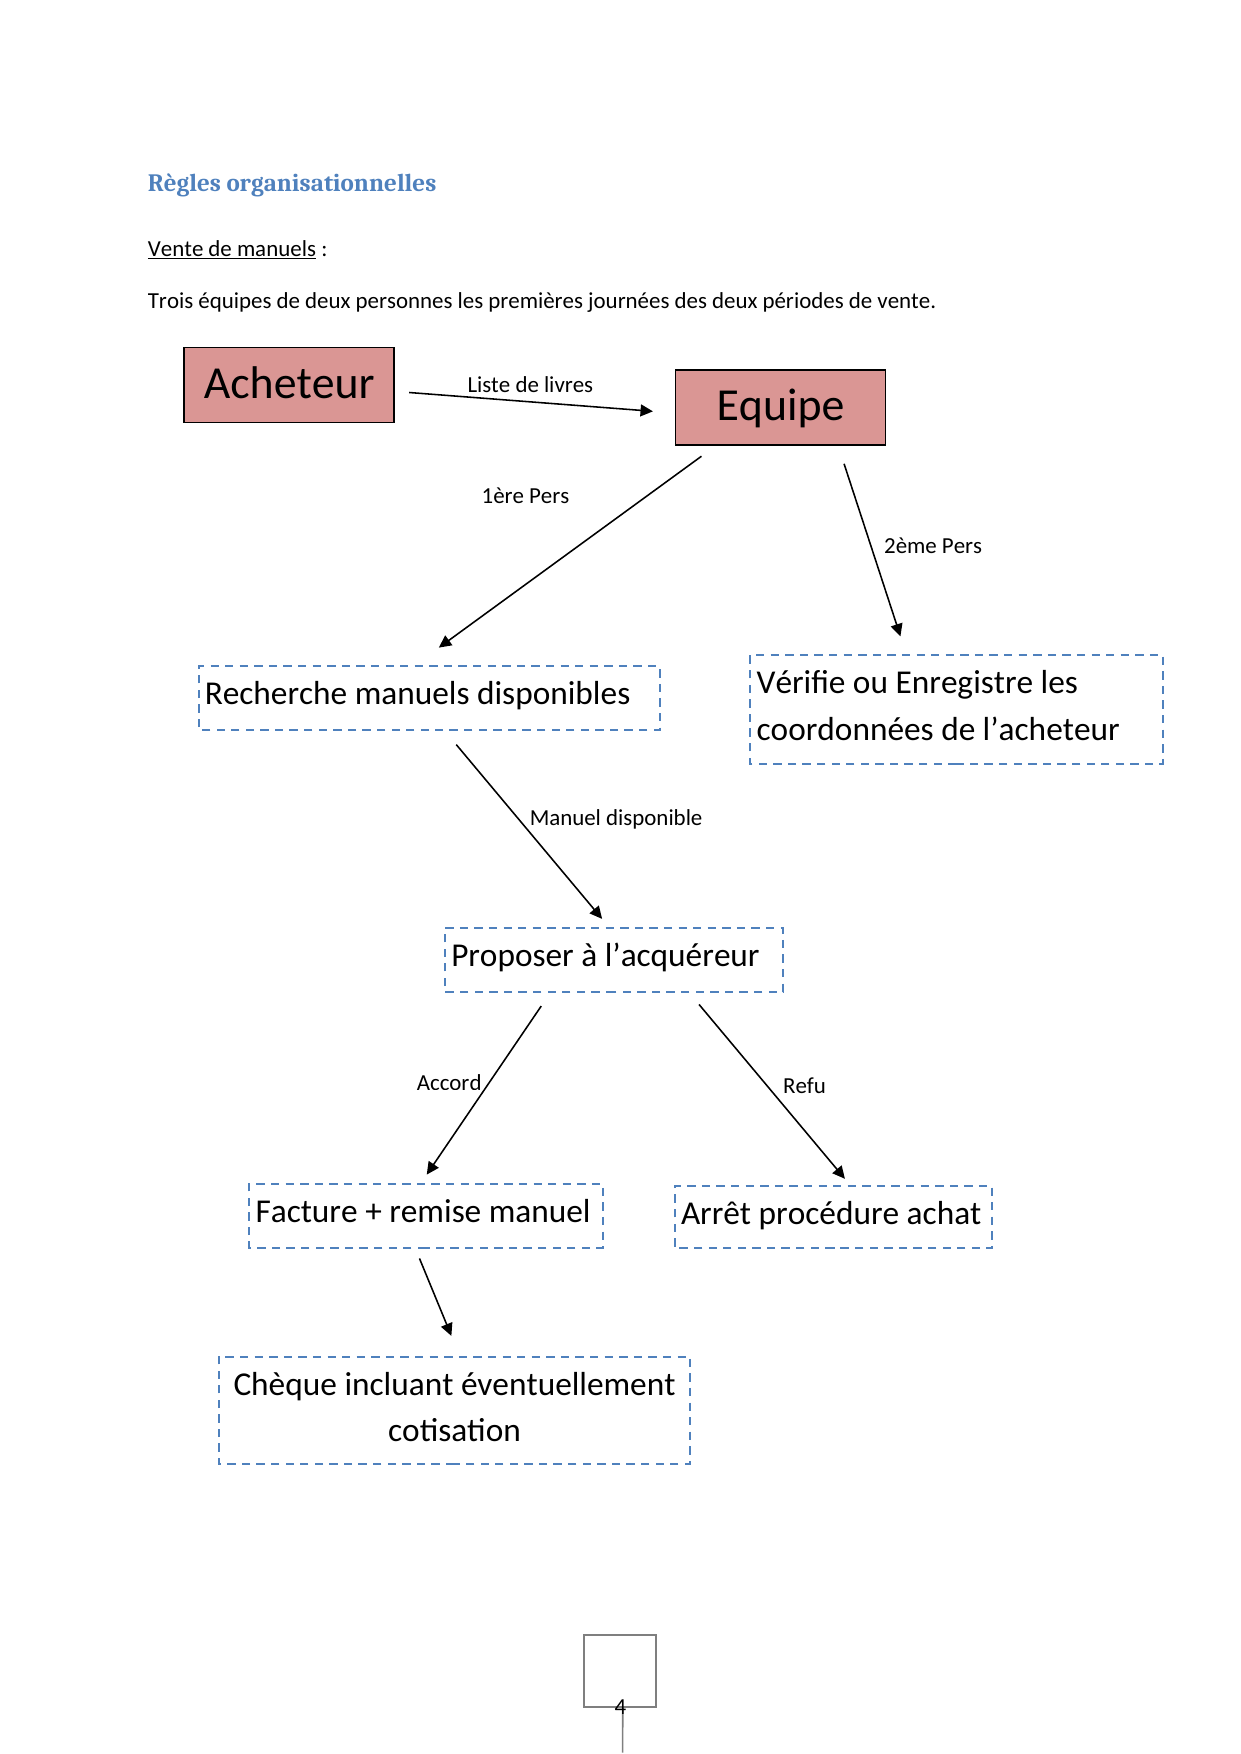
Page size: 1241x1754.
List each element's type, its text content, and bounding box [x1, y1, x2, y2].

subtitle Règles organisationnelles [148, 168, 1093, 197]
text Trois équipes de deux personnes les premières journées des deux périodes de vente. [148, 287, 1093, 315]
text Vente de manuels : [148, 234, 1093, 262]
